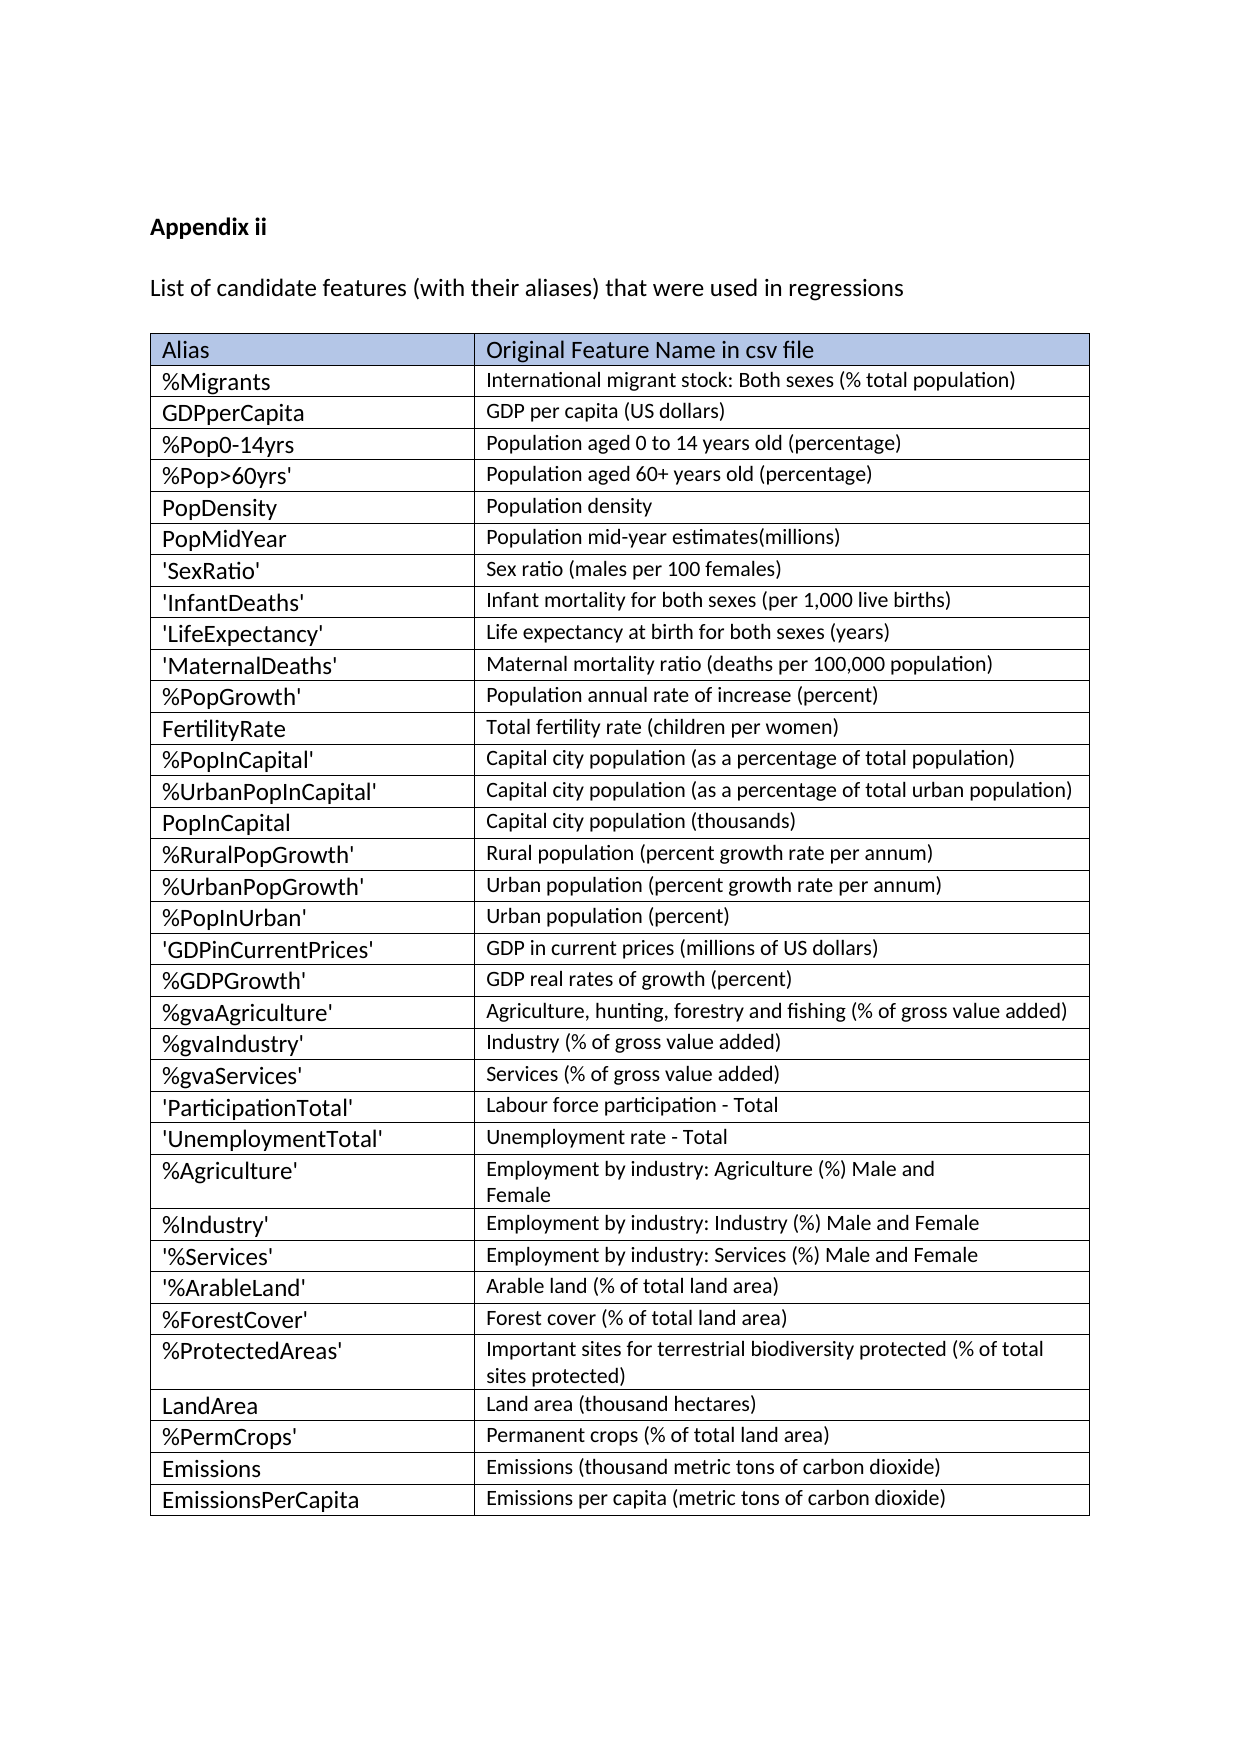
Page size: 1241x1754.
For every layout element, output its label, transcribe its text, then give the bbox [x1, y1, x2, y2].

table_cell Labour force participation - Total [475, 1092, 1089, 1122]
table_cell Total fertility rate (children per women) [475, 713, 1089, 743]
table_cell Population density [475, 492, 1089, 522]
table_cell Rural population (percent growth rate per annum) [475, 839, 1089, 870]
table_cell Emissions (thousand metric tons of carbon dioxide) [475, 1453, 1089, 1483]
table_cell %gvaAgriculture' [151, 997, 474, 1027]
table_cell '%ArableLand' [151, 1272, 474, 1303]
text Appendix ii [150, 211, 1090, 242]
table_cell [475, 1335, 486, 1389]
table_cell %PermCrops' [151, 1421, 474, 1452]
table_cell Life expectancy at birth for both sexes (years) [475, 618, 1089, 649]
table_cell Infant mortality for both sexes (per 1,000 live births) [475, 587, 1089, 617]
table_cell Capital city population (as a percentage of total population) [475, 745, 1089, 775]
table_cell GDP in current prices (millions of US dollars) [475, 934, 1089, 964]
table_cell Forest cover (% of total land area) [475, 1304, 1089, 1334]
table_cell %RuralPopGrowth' [151, 839, 474, 870]
table_cell FertilityRate [151, 713, 474, 743]
table_cell Urban population (percent growth rate per annum) [475, 871, 1089, 901]
table_cell %Agriculture' [151, 1155, 474, 1208]
table_cell %ForestCover' [151, 1304, 474, 1334]
table_cell 'MaternalDeaths' [151, 650, 474, 680]
table_cell 'GDPinCurrentPrices' [151, 934, 474, 964]
table_cell '%Services' [151, 1241, 474, 1271]
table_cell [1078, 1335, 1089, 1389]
table_cell Capital city population (as a percentage of total urban population) [475, 776, 1089, 807]
table_cell %gvaIndustry' [151, 1029, 474, 1059]
table_cell Permanent crops (% of total land area) [475, 1421, 1089, 1452]
table_cell %Pop0-14yrs [151, 429, 474, 459]
table_cell 'UnemploymentTotal' [151, 1123, 474, 1154]
table_header Alias [151, 334, 474, 365]
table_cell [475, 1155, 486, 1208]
table_cell %UrbanPopInCapital' [151, 776, 474, 807]
table_cell %PopInUrban' [151, 902, 474, 933]
table_cell PopInCapital [151, 808, 474, 838]
table_cell GDPperCapita [151, 397, 474, 428]
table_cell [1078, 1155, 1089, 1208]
table_cell Urban population (percent) [475, 902, 1089, 933]
table_cell GDP real rates of growth (percent) [475, 965, 1089, 996]
table_cell %Pop>60yrs' [151, 460, 474, 491]
table_header Original Feature Name in csv file [475, 334, 1089, 365]
table_cell GDP per capita (US dollars) [475, 397, 1089, 428]
table_cell International migrant stock: Both sexes (% total population) [475, 366, 1089, 396]
table_cell Capital city population (thousands) [475, 808, 1089, 838]
text List of candidate features (with their aliases) that were used in regressions [150, 272, 1090, 303]
table_cell %ProtectedAreas' [151, 1335, 474, 1389]
table_cell Maternal mortality ratio (deaths per 100,000 population) [475, 650, 1089, 680]
table_cell EmissionsPerCapita [151, 1485, 474, 1515]
table_cell %gvaServices' [151, 1060, 474, 1091]
table_cell %UrbanPopGrowth' [151, 871, 474, 901]
table_cell Population aged 60+ years old (percentage) [475, 460, 1089, 491]
table_cell %PopInCapital' [151, 745, 474, 775]
table_cell %Industry' [151, 1209, 474, 1240]
table_cell 'LifeExpectancy' [151, 618, 474, 649]
table_cell Emissions [151, 1453, 474, 1483]
table_cell Industry (% of gross value added) [475, 1029, 1089, 1059]
table_cell 'InfantDeaths' [151, 587, 474, 617]
table_cell Population aged 0 to 14 years old (percentage) [475, 429, 1089, 459]
table_cell PopMidYear [151, 524, 474, 554]
table_cell Sex ratio (males per 100 females) [475, 555, 1089, 586]
table_cell %Migrants [151, 366, 474, 396]
table_cell Population mid-year estimates(millions) [475, 524, 1089, 554]
table_cell 'SexRatio' [151, 555, 474, 586]
table_cell Agriculture, hunting, forestry and fishing (% of gross value added) [475, 997, 1089, 1027]
table_cell Employment by industry: Industry (%) Male and Female [475, 1209, 1089, 1240]
table_cell 'ParticipationTotal' [151, 1092, 474, 1122]
table_cell Services (% of gross value added) [475, 1060, 1089, 1091]
table_cell Arable land (% of total land area) [475, 1272, 1089, 1303]
table_cell PopDensity [151, 492, 474, 522]
table_cell Unemployment rate - Total [475, 1123, 1089, 1154]
table_cell Emissions per capita (metric tons of carbon dioxide) [475, 1485, 1089, 1515]
table_cell Land area (thousand hectares) [475, 1390, 1089, 1420]
table_cell Population annual rate of increase (percent) [475, 681, 1089, 712]
table_cell %PopGrowth' [151, 681, 474, 712]
table_cell Employment by industry: Services (%) Male and Female [475, 1241, 1089, 1271]
table_cell %GDPGrowth' [151, 965, 474, 996]
table_cell LandArea [151, 1390, 474, 1420]
